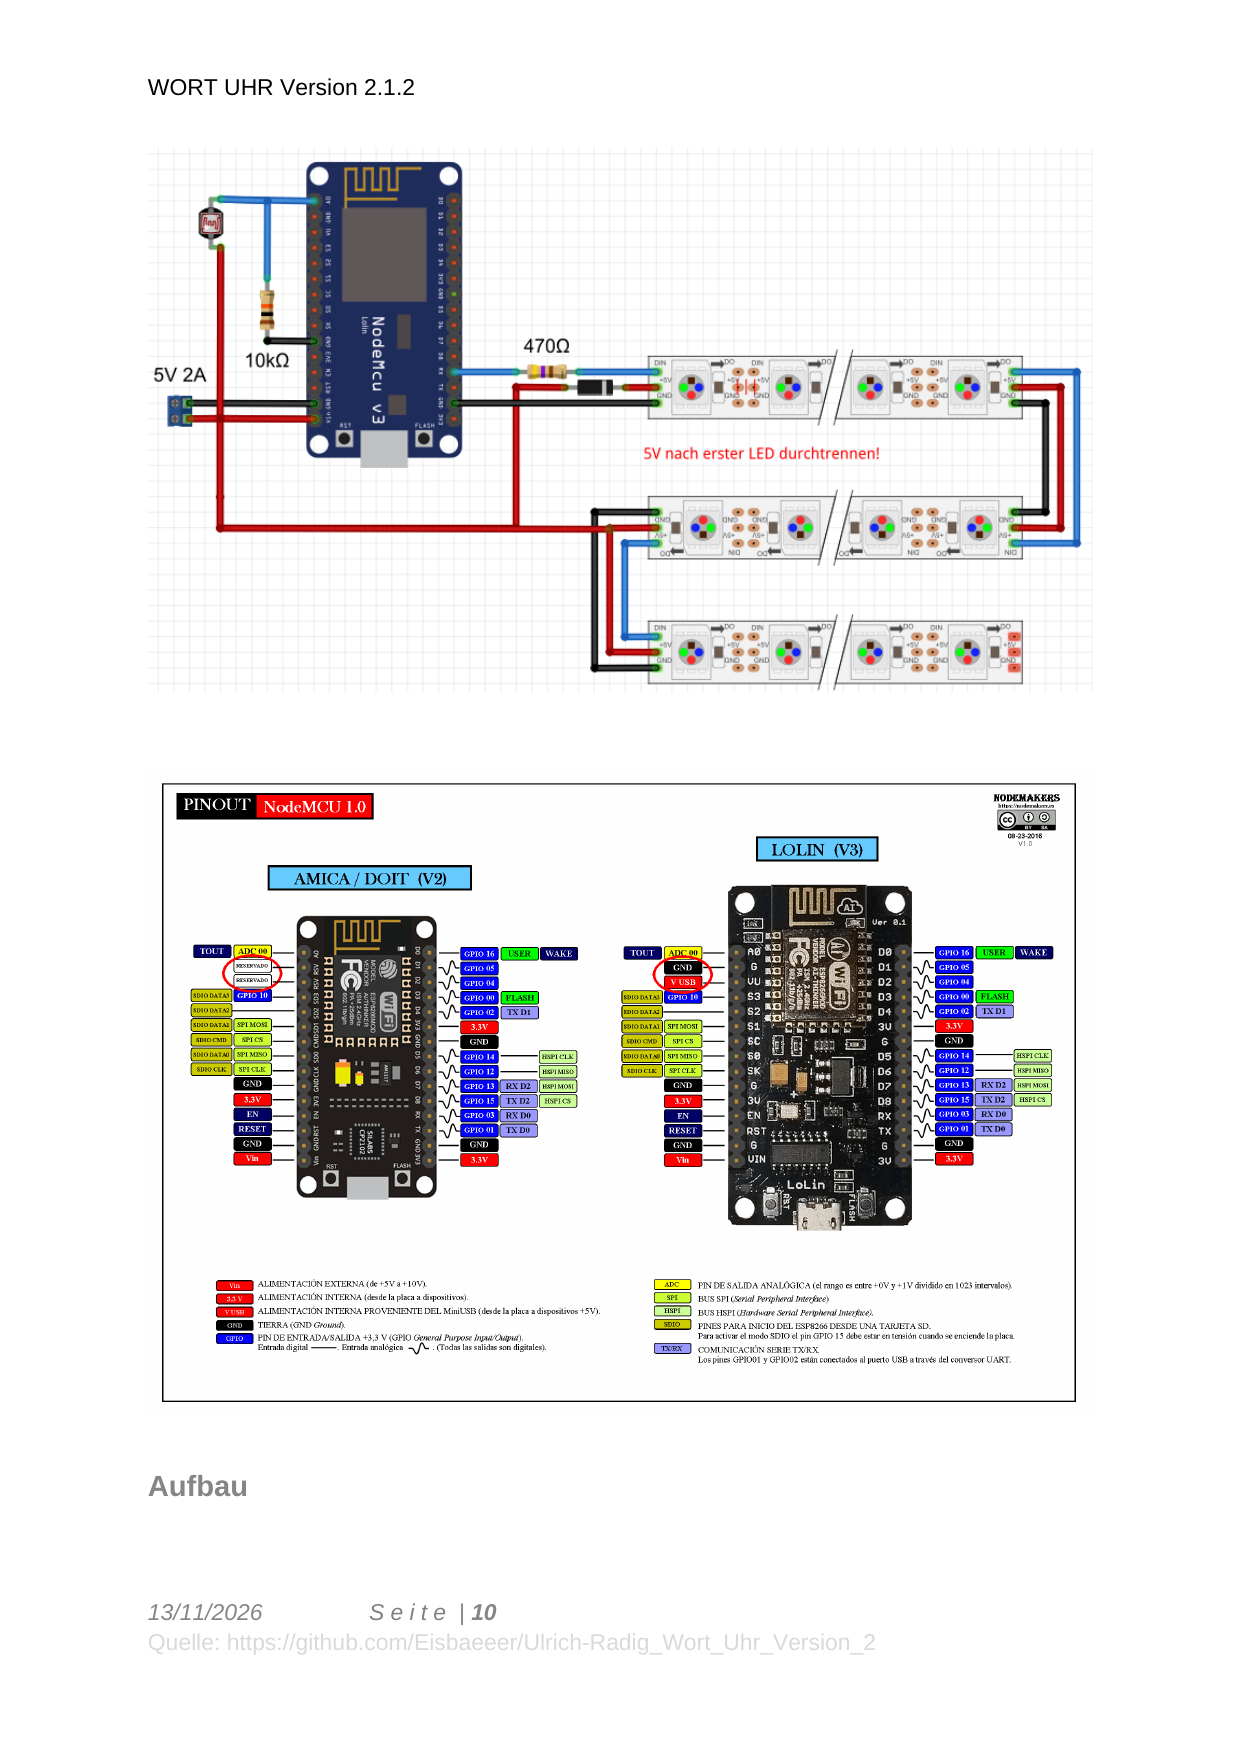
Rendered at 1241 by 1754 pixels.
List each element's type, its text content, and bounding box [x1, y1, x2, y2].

subtitle Aufbau [148, 1469, 1093, 1503]
picture [147, 768, 1093, 1416]
picture [147, 147, 1093, 693]
